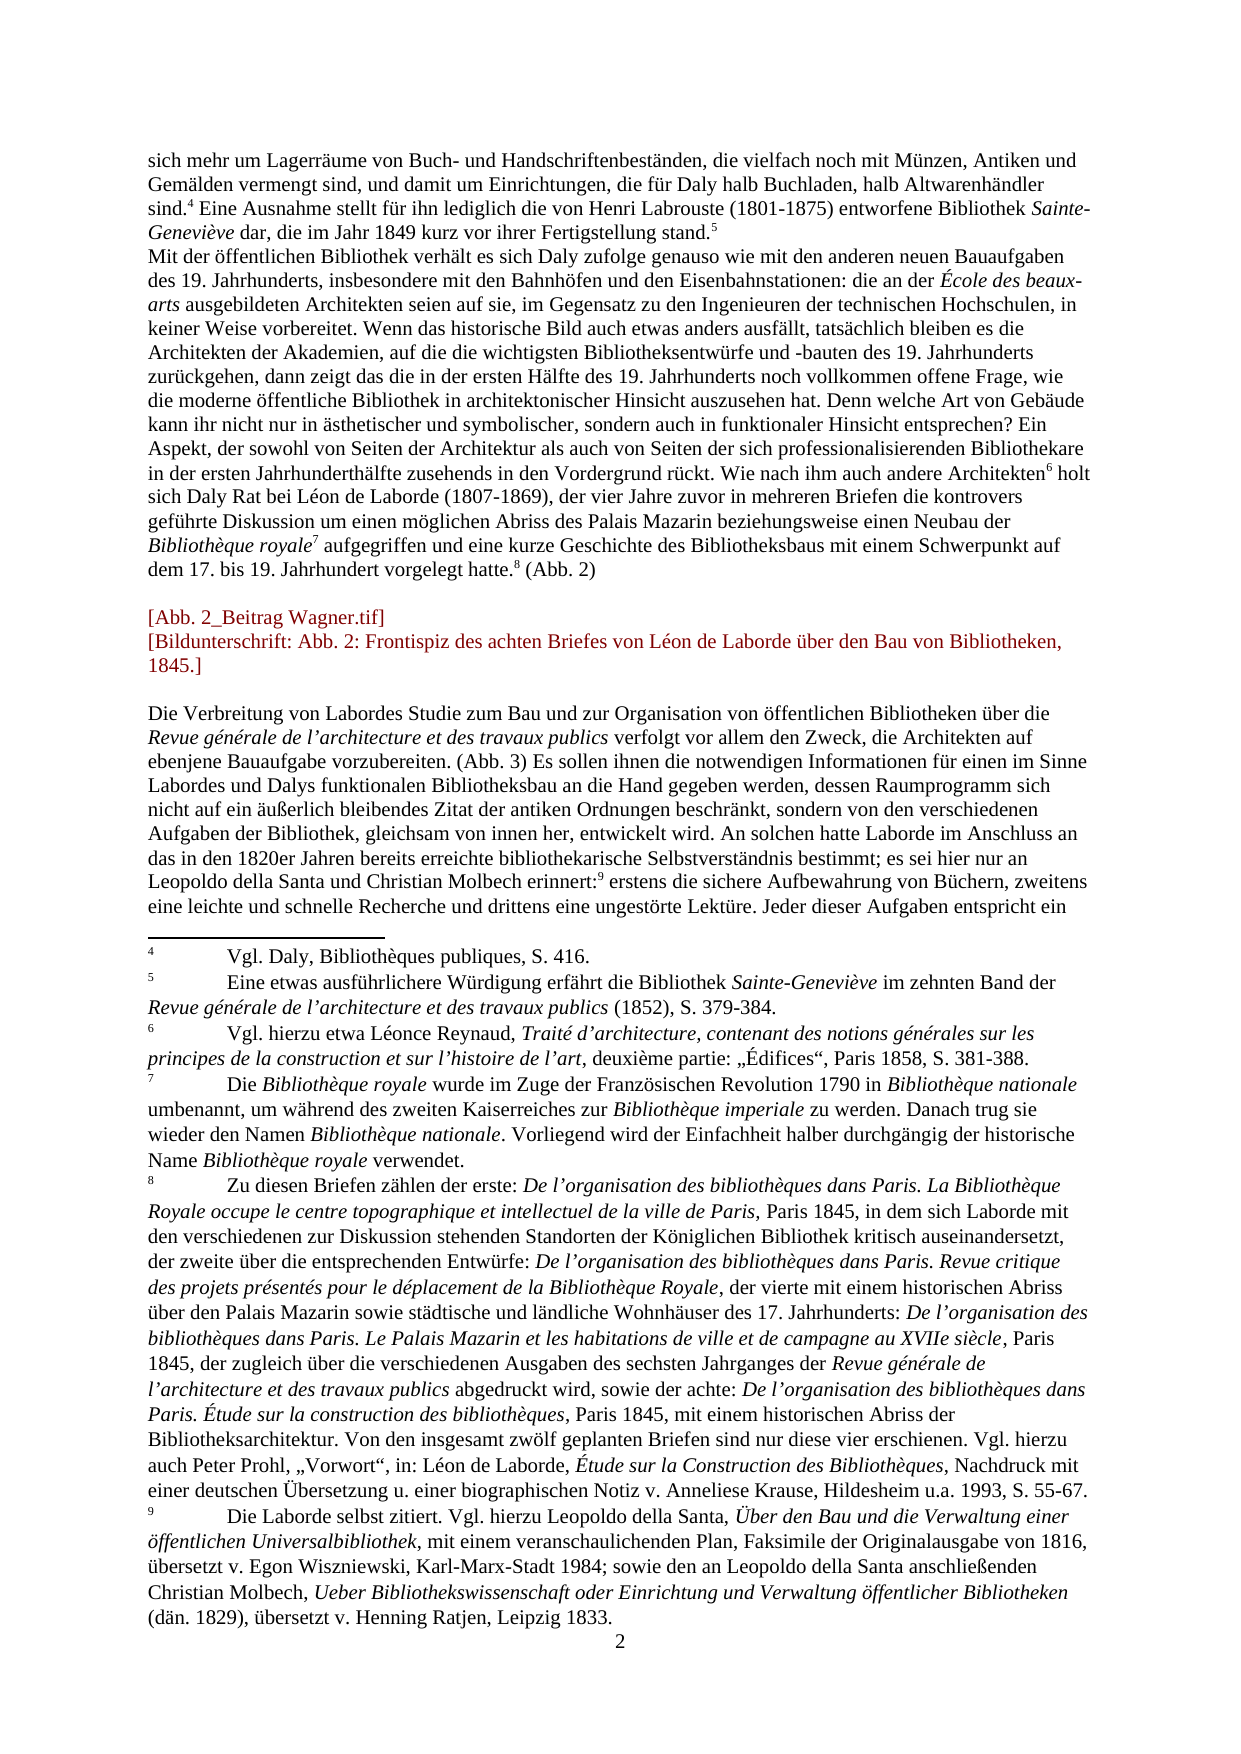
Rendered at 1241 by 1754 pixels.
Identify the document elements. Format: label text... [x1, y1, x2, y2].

text Die Verbreitung von Labordes Studie zum Bau und zur Organisation von öffentlichen Bibliotheken über die Revue générale de l’architecture et des travaux publics verfolgt vor allem den Zweck, die Architekten auf ebenjene Bauaufgabe vorzubereiten. (Abb. 3) Es sollen ihnen die notwendigen Informationen für einen im Sinne Labordes und Dalys funktionalen Bibliotheksbau an die Hand gegeben werden, dessen Raumprogramm sich nicht auf ein äußerlich bleibendes Zitat der antiken Ordnungen beschränkt, sondern von den verschiedenen Aufgaben der Bibliothek, gleichsam von innen her, entwickelt wird. An solchen hatte Laborde im Anschluss an das in den 1820er Jahren bereits erreichte bibliothekarische Selbstverständnis bestimmt; es sei hier nur an Leopoldo della Santa und Christian Molbech erinnert: erstens die sichere Aufbewahrung von Büchern, zweitens eine leichte und schnelle Recherche und drittens eine ungestörte Lektüre. Jeder dieser Aufgaben entspricht ein eigener räumlicher Bereich: der Aufbewahrung das Depot oder, wie es in Zusammenhang mit der modernen Bibliothek heißt, das Magazin, der Recherche die Theke des Bibliothekars und ihr zugeordnet der Katalog, der Lektüre der Lesesaal. Die von Laborde verfolgte räumliche Ausdifferenzierung kennzeichnet den Übergang von der barocken Saalbibliothek, in deren Raum noch alle drei Funktionen sowie wesentlich diejenige der Repräsentation zusammenfallen, zur modernen Magazinbibliothek. Dieser Übergang vollzog sich vom späten 18. Jahrhundert bis zur Mitte des 19. Jahrhunderts, und zwar weniger über vereinzelte Bauten als über eine Reihe bibliothekarischer und architekturtheoretischer Schriften, in denen das moderne Bibliotheksgebäude vor allem als Idee zirkulierte. Es ließe sich hier ebenso gut von einer Phase der Latenz sprechen, in der der Bibliotheksbau alle nur erdenklichen Dispositionen angenommen hat, bevor sich dann ab der Mitte des 19. Jahrhunderts mit allgemein einsetzender Bautätigkeit bestimmte Grundrisslösungen, Gebäudeformen und Baustile durchsetzen und normativ werden. Hierher gehören die von bibliothekarischer Seite aus bevorzugten Lösungen eines länglichen Baukörpers, oft im Stil der Neorenaissance oder des Neobarock ausgeführt, mit den räumlich voneinander getrennten Funktionen: dem Lesesaal, der bis in das 20. Jahrhundert hinein in der Regel das räumliche Zentrum der Bibliothek bildet, den Katalog- und Verwaltungsräumen sowie zusehends einem schmucklosen Magazin mit Flachdecken und Doppelrepositorien. [148, 701, 1093, 918]
text [Abb. 2_Beitrag Wagner.tif] [148, 605, 1093, 629]
text [Bildunterschrift: Abb. 2: Frontispiz des achten Briefes von Léon de Laborde über den Bau von Bibliotheken, 1845.] [148, 629, 1093, 677]
text Mit der öffentlichen Bibliothek verhält es sich Daly zufolge genauso wie mit den anderen neuen Bauaufgaben des 19. Jahrhunderts, insbesondere mit den Bahnhöfen und den Eisenbahnstationen: die an der École des beaux-arts ausgebildeten Architekten seien auf sie, im Gegensatz zu den Ingenieuren der technischen Hochschulen, in keiner Weise vorbereitet. Wenn das historische Bild auch etwas anders ausfällt, tatsächlich bleiben es die Architekten der Akademien, auf die die wichtigsten Bibliotheksentwürfe und -bauten des 19. Jahrhunderts zurückgehen, dann zeigt das die in der ersten Hälfte des 19. Jahrhunderts noch vollkommen offene Frage, wie die moderne öffentliche Bibliothek in architektonischer Hinsicht auszusehen hat. Denn welche Art von Gebäude kann ihr nicht nur in ästhetischer und symbolischer, sondern auch in funktionaler Hinsicht entsprechen? Ein Aspekt, der sowohl von Seiten der Architektur als auch von Seiten der sich professionalisierenden Bibliothekare in der ersten Jahrhunderthälfte zusehends in den Vordergrund rückt. Wie nach ihm auch andere Architekten holt sich Daly Rat bei Léon de Laborde (1807-1869), der vier Jahre zuvor in mehreren Briefen die kontrovers geführte Diskussion um einen möglichen Abriss des Palais Mazarin beziehungsweise einen Neubau der Bibliothèque royale aufgegriffen und eine kurze Geschichte des Bibliotheksbaus mit einem Schwerpunkt auf dem 17. bis 19. Jahrhundert vorgelegt hatte. (Abb. 2) [148, 244, 1093, 581]
